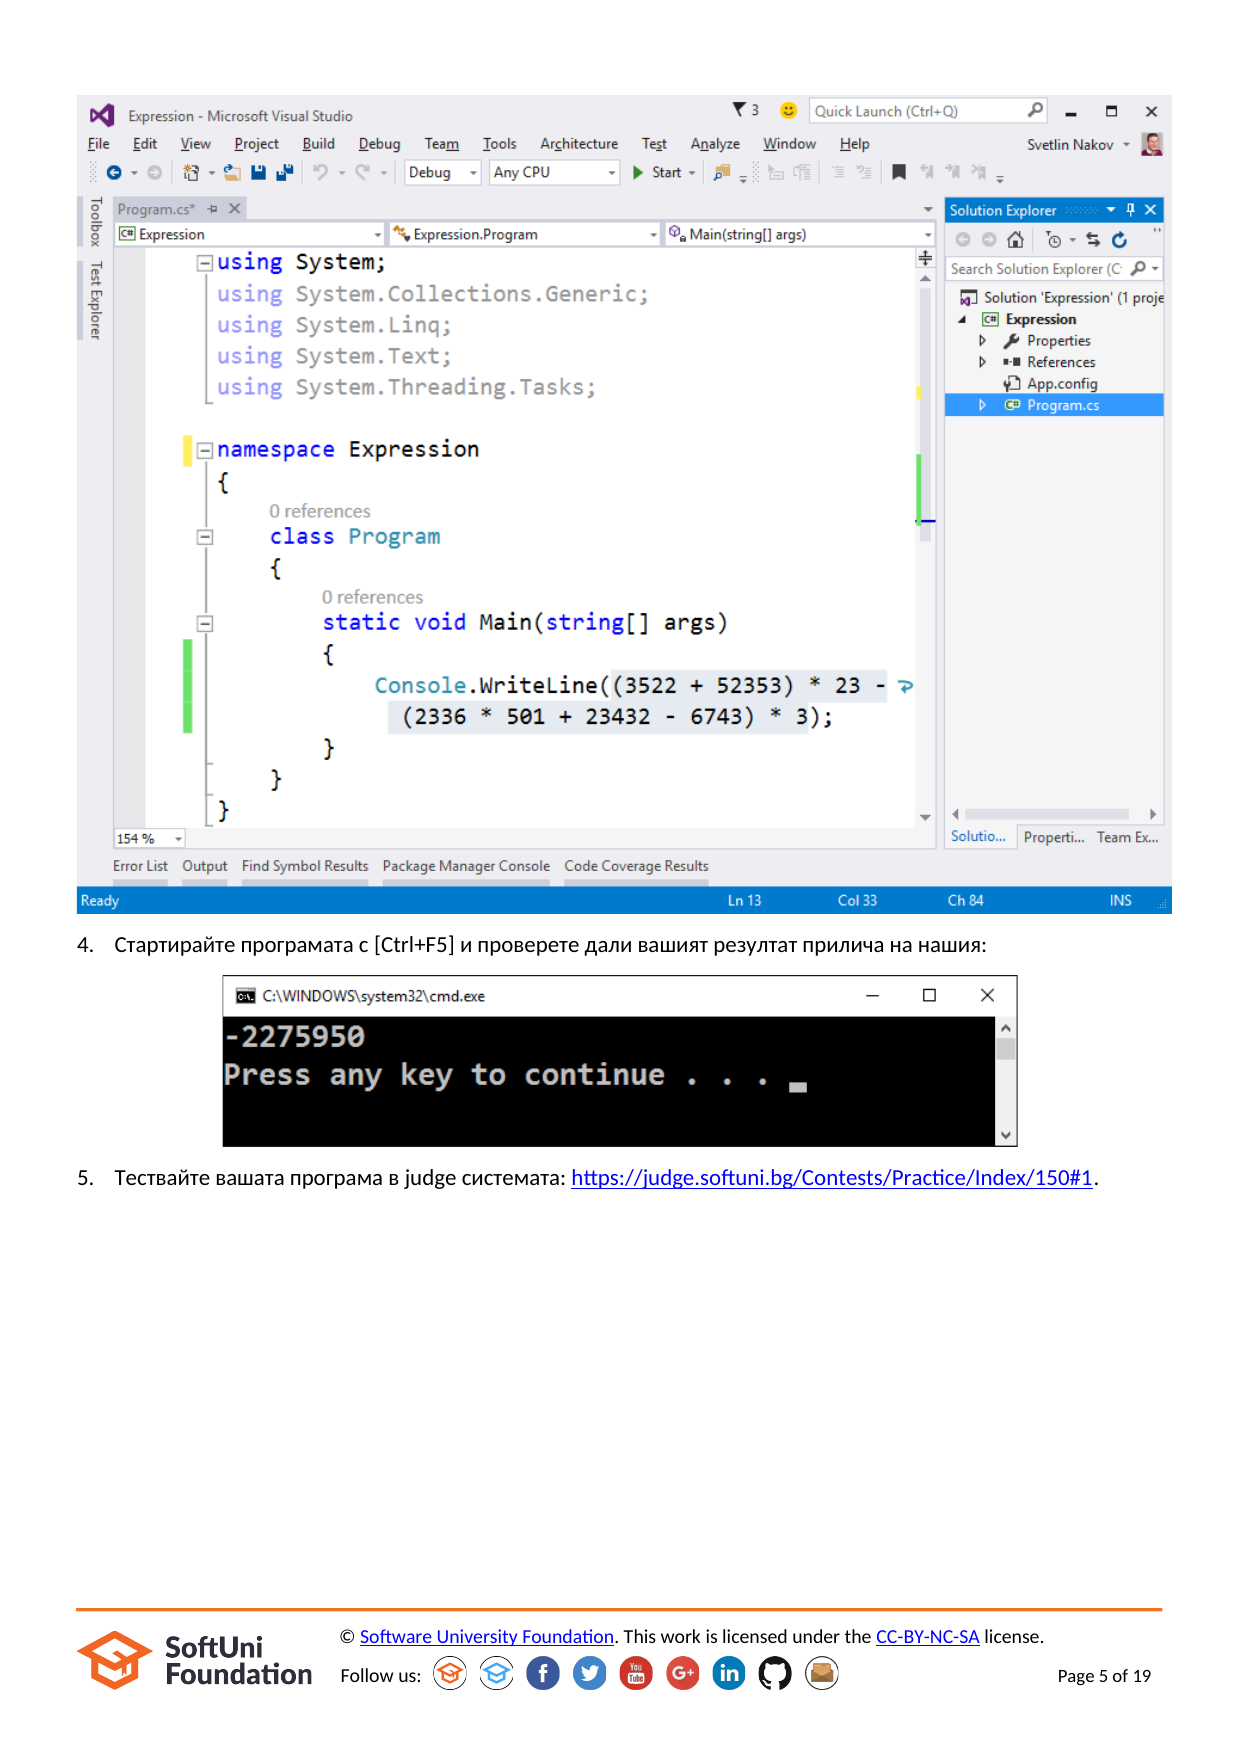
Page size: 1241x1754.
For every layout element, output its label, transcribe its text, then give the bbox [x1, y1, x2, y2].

picture [480, 1656, 513, 1690]
picture [736, 1656, 746, 1666]
picture [619, 1656, 653, 1690]
picture [76, 95, 1172, 914]
picture [526, 1656, 560, 1690]
picture [573, 1656, 607, 1690]
picture [666, 1656, 700, 1690]
picture [727, 1670, 738, 1680]
picture [736, 1680, 746, 1690]
picture [712, 1656, 722, 1666]
list Тествайте вашата програма в judge системата: https://judge.softuni.bg/Contests/Practice/Index/150#1. [77, 1163, 1163, 1191]
picture [76, 1631, 312, 1690]
picture [433, 1656, 467, 1690]
picture [758, 1656, 792, 1690]
picture [805, 1656, 839, 1690]
list Стартирайте програмата с [Ctrl+F5] и проверете дали вашият резултат прилича на нашия: [77, 931, 1163, 958]
picture [712, 1680, 722, 1690]
picture [222, 975, 1018, 1147]
